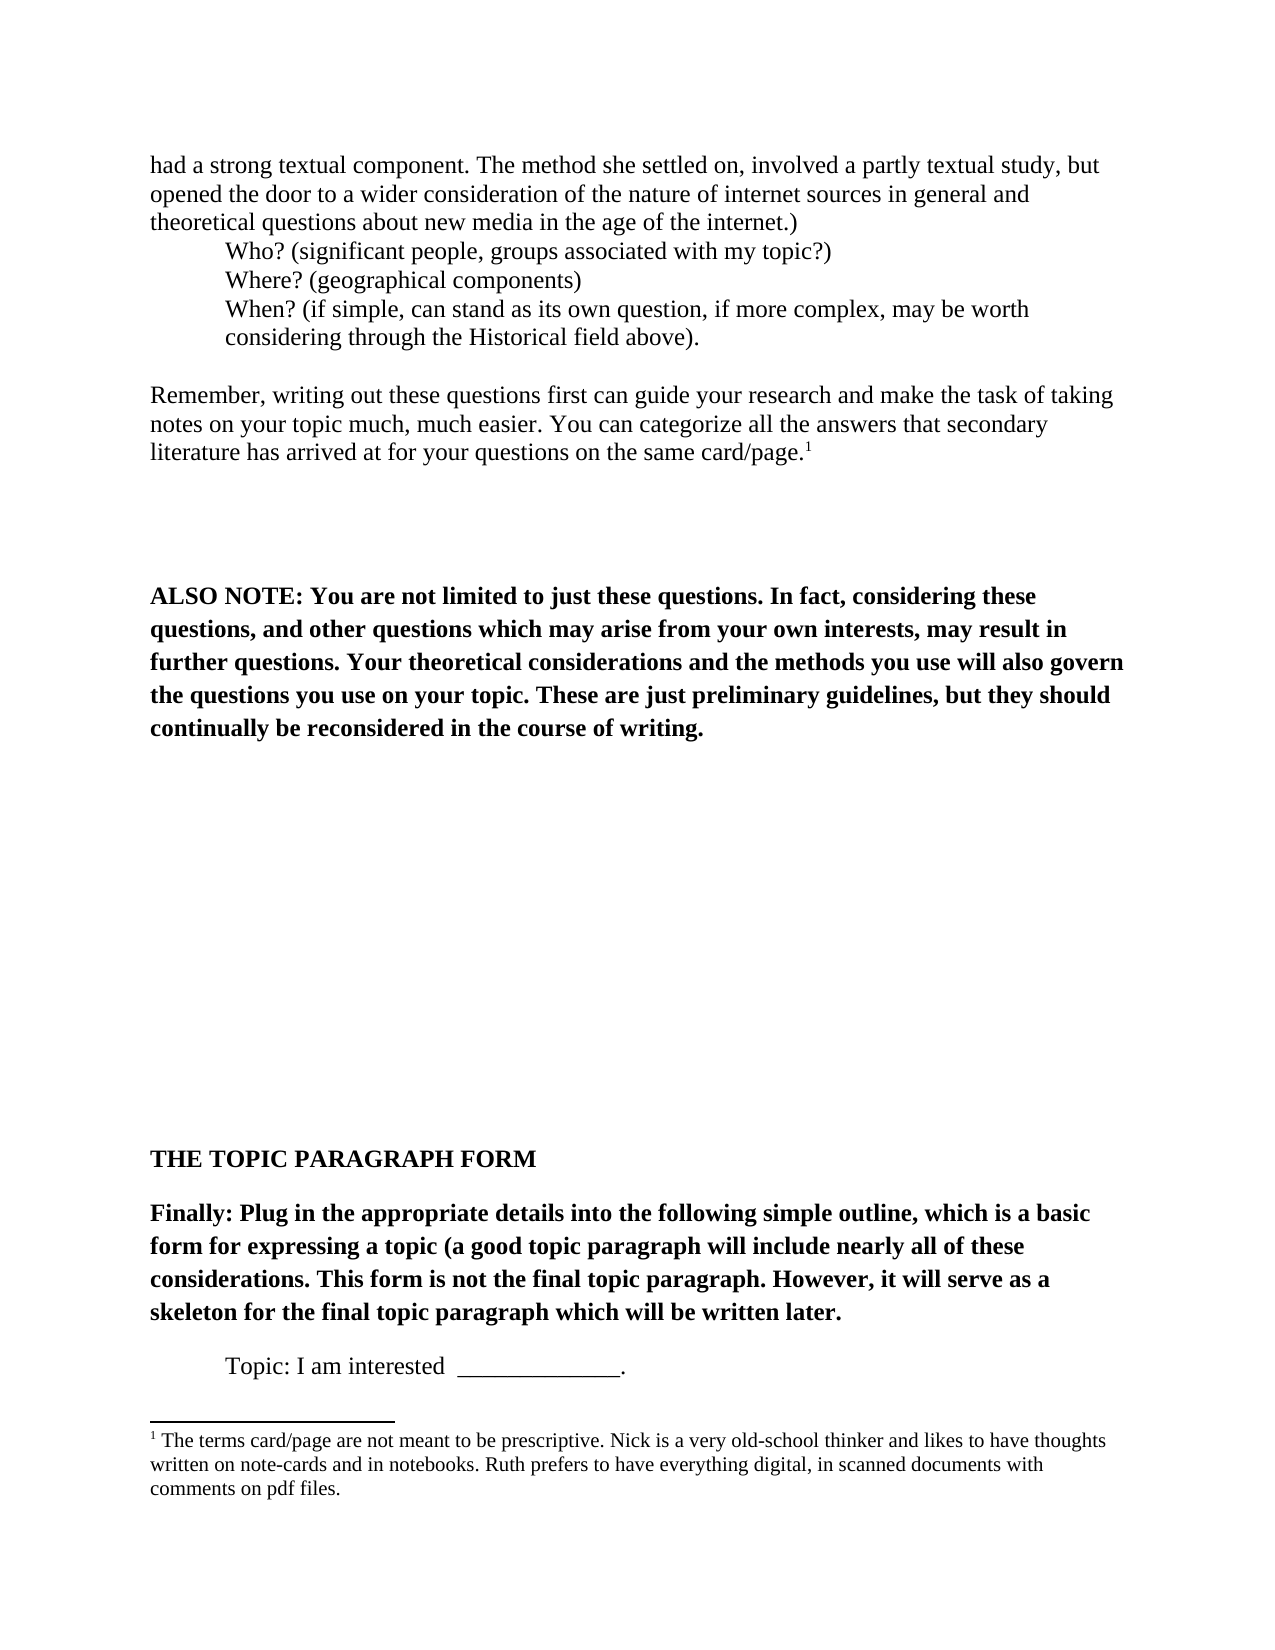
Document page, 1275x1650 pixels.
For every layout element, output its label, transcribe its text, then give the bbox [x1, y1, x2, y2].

text Who? (significant people, groups associated with my topic?) [150, 236, 1125, 265]
text Finally: Plug in the appropriate details into the following simple outline, which is a basic form for expressing a topic (a good topic paragraph will include nearly all of these considerations. This form is not the final topic paragraph. However, it will serve as a skeleton for the final topic paragraph which will be written later. [150, 1198, 1125, 1326]
text Where? (geographical components) [150, 265, 1125, 294]
text THE TOPIC PARAGRAPH FORM [150, 1144, 1125, 1173]
text ALSO NOTE: You are not limited to just these questions. In fact, considering these questions, and other questions which may arise from your own interests, may result in further questions. Your theoretical considerations and the methods you use will also govern the questions you use on your topic. These are just preliminary guidelines, but they should continually be reconsidered in the course of writing. [150, 581, 1125, 742]
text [150, 150, 1125, 236]
text When? (if simple, can stand as its own question, if more complex, may be worth considering through the Historical field above). [150, 294, 1125, 351]
text Remember, writing out these questions first can guide your research and make the task of taking notes on your topic much, much easier. You can categorize all the answers that secondary literature has arrived at for your questions on the same card/page. [150, 380, 1125, 466]
text Topic: I am interested _____________. [150, 1351, 1125, 1380]
